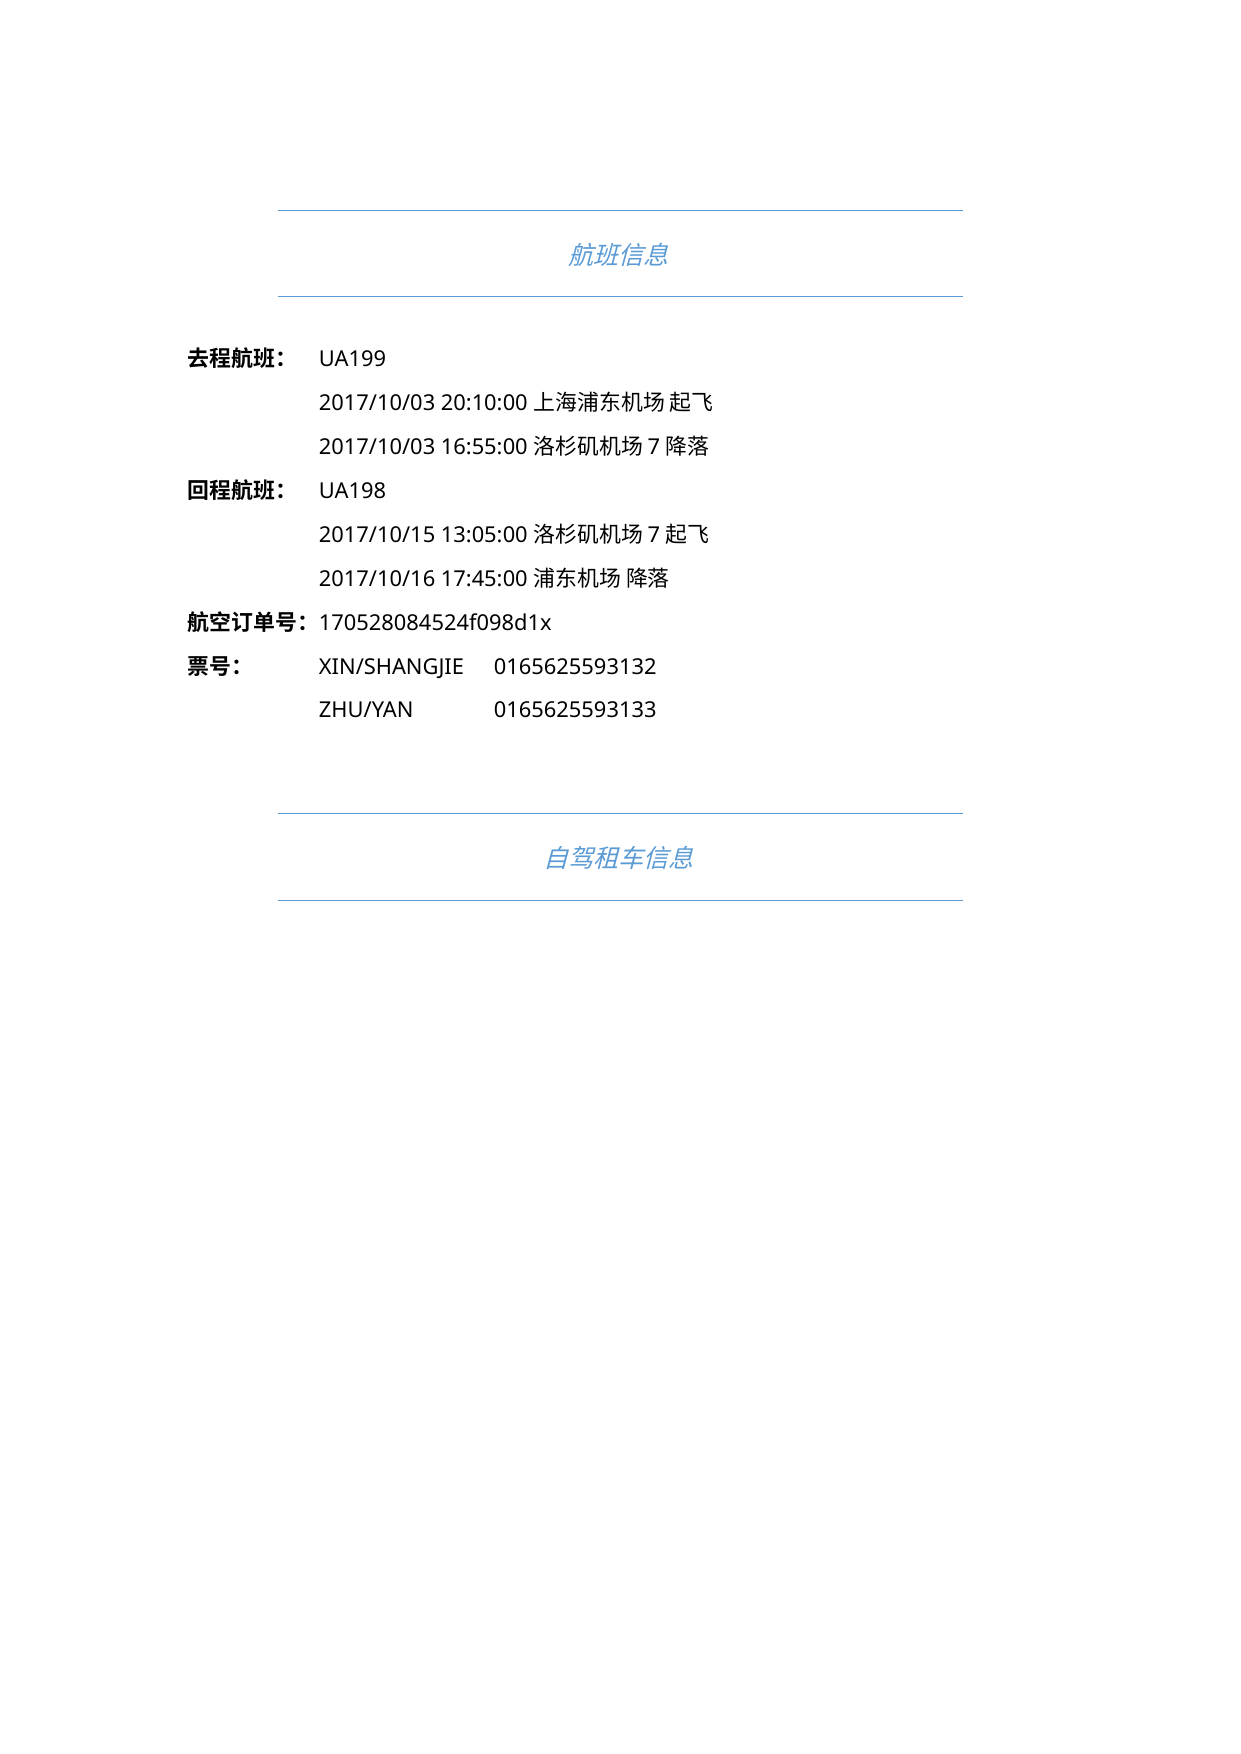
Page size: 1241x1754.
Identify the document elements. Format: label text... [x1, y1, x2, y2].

text 2017/10/03 16:55:00 洛杉矶机场7 降落 [231, 423, 1053, 467]
text 航空订单号：170528084524f098d1x [187, 599, 1053, 643]
text 2017/10/03 20:10:00 上海浦东机场 起飞 [231, 379, 1053, 423]
text 2017/10/16 17:45:00 浦东机场 降落 [187, 555, 1053, 599]
text 票号： XIN/SHANGJIE 0165625593132 [187, 643, 1053, 687]
text 自驾租车信息 [277, 814, 963, 901]
text 航班信息 [277, 211, 963, 297]
text 回程航班： UA198 [187, 467, 1053, 511]
text 2017/10/15 13:05:00 洛杉矶机场7 起飞 [187, 511, 1053, 555]
text ZHU/YAN 0165625593133 [187, 687, 1053, 731]
text 去程航班： UA199 [187, 335, 1053, 379]
